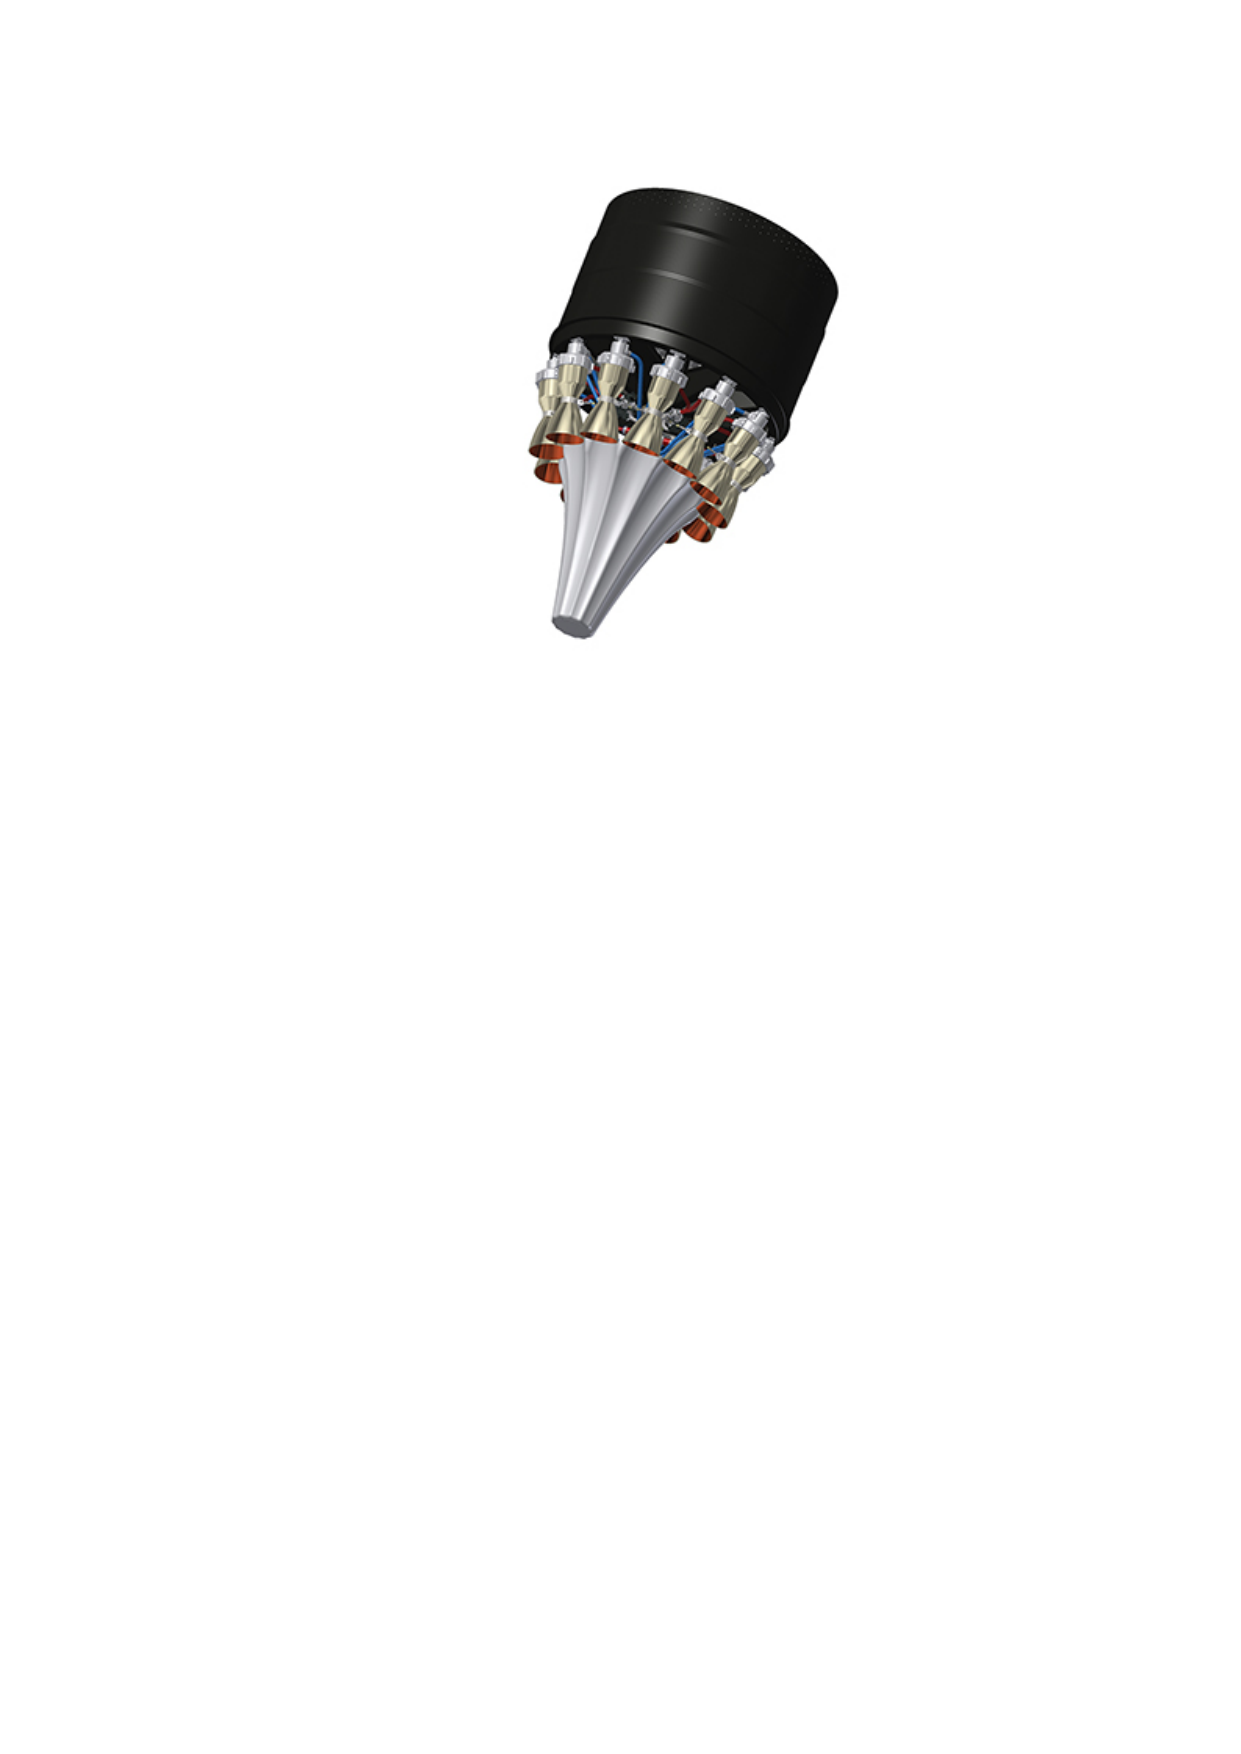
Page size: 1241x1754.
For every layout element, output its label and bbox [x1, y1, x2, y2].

picture [223, 150, 1153, 674]
